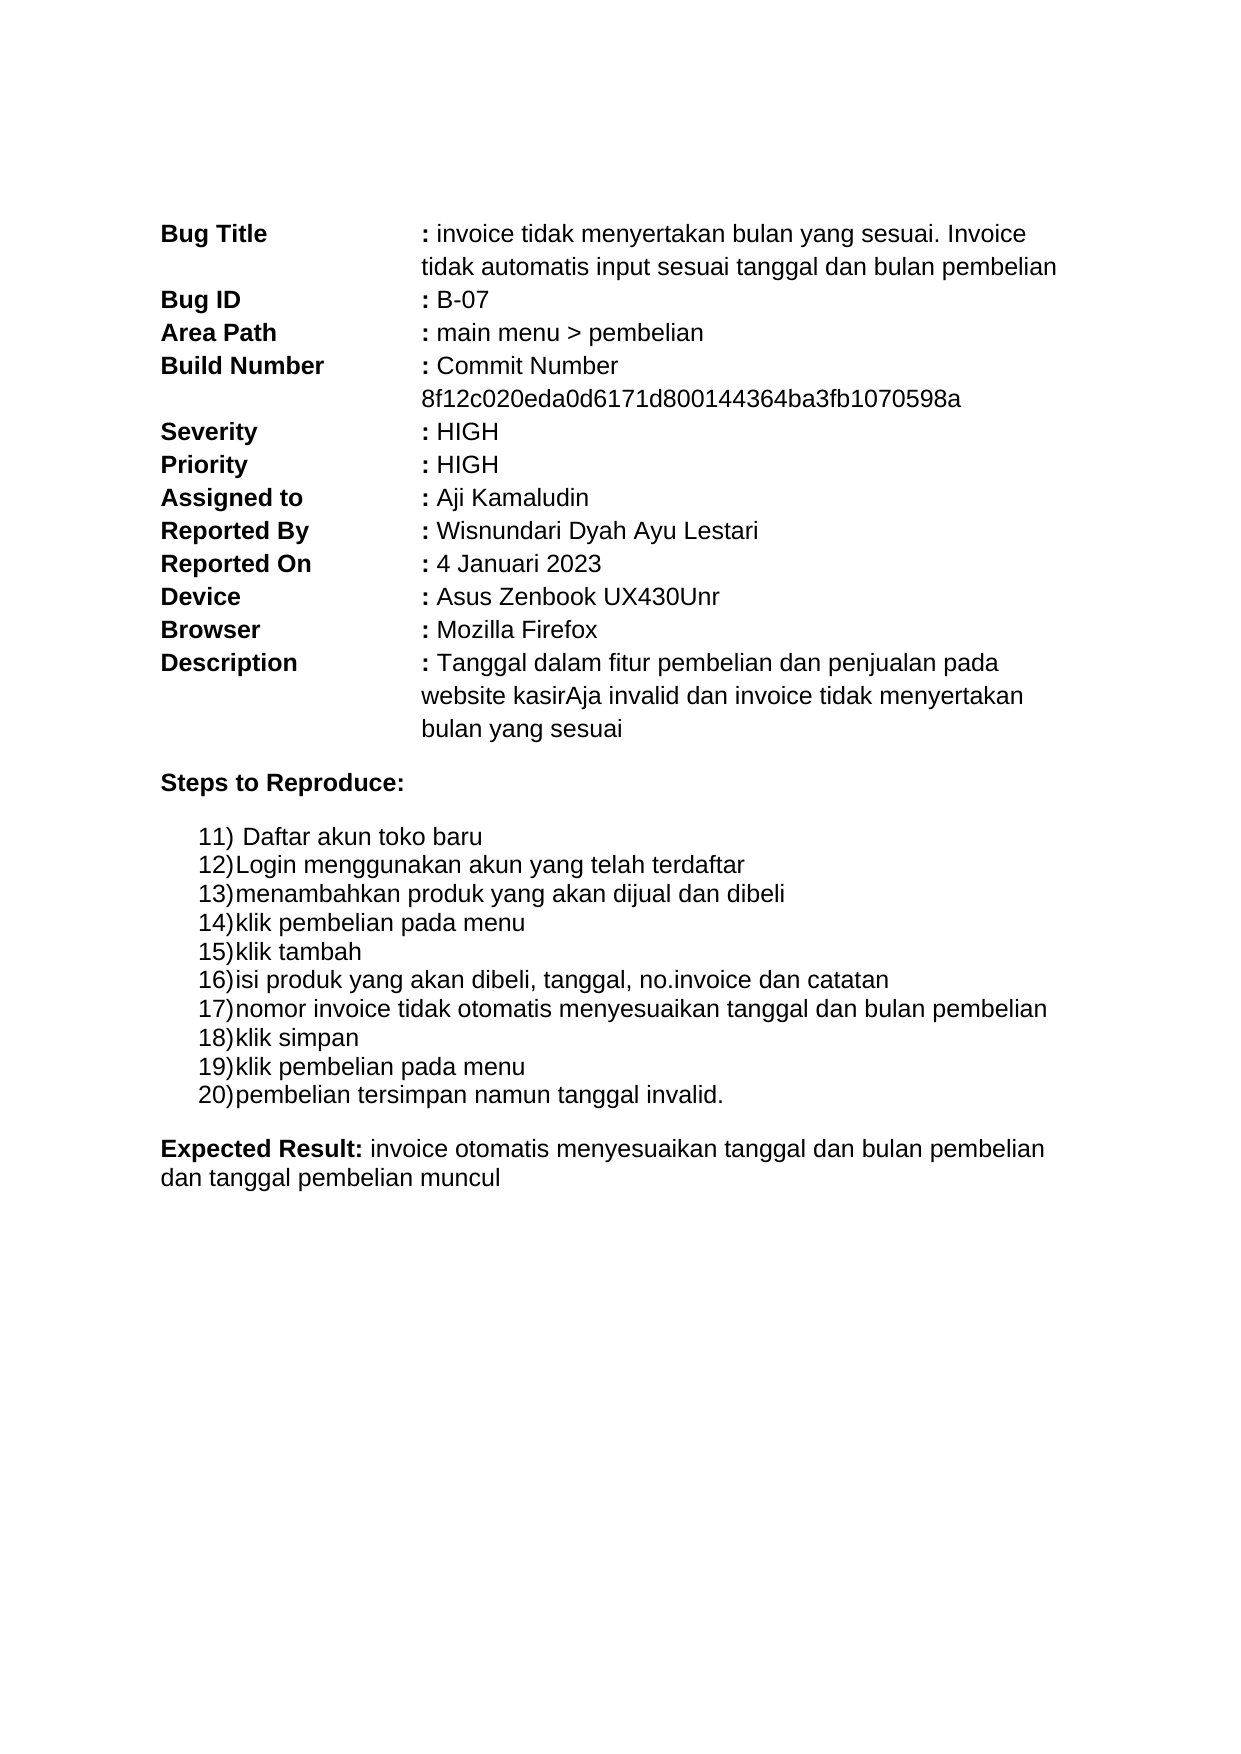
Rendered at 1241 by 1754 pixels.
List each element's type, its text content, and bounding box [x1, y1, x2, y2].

table_header : invoice tidak menyertakan bulan yang sesuai. Invoice tidak automatis input sesuai tanggal dan bulan pembelian : B-07 : main menu > pembelian : Commit Number 8f12c020eda0d6171d800144364ba3fb1070598a : HIGH : HIGH : Aji Kamaludin : Wisnundari Dyah Ayu Lestari : 4 Januari 2023 : Asus Zenbook UX430Unr : Mozilla Firefox : Tanggal dalam fitur pembelian dan penjualan pada website kasirAja invalid dan invoice tidak menyertakan bulan yang sesuai [411, 209, 1091, 757]
table_header Bug Title Bug ID Area Path Build Number Severity Priority Assigned to Reported By Reported On Device Browser Description [150, 209, 411, 757]
table_cell Steps to Reproduce: Daftar akun toko baru Login menggunakan akun yang telah terdaftar menambahkan produk yang akan dijual dan dibeli klik pembelian pada menu klik tambah isi produk yang akan dibeli, tanggal, no.invoice dan catatan nomor invoice tidak otomatis menyesuaikan tanggal dan bulan pembelian klik simpan klik pembelian pada menu pembelian tersimpan namun tanggal invalid. Expected Result: invoice otomatis menyesuaikan tanggal dan bulan pembelian dan tanggal pembelian muncul [150, 757, 1091, 1202]
